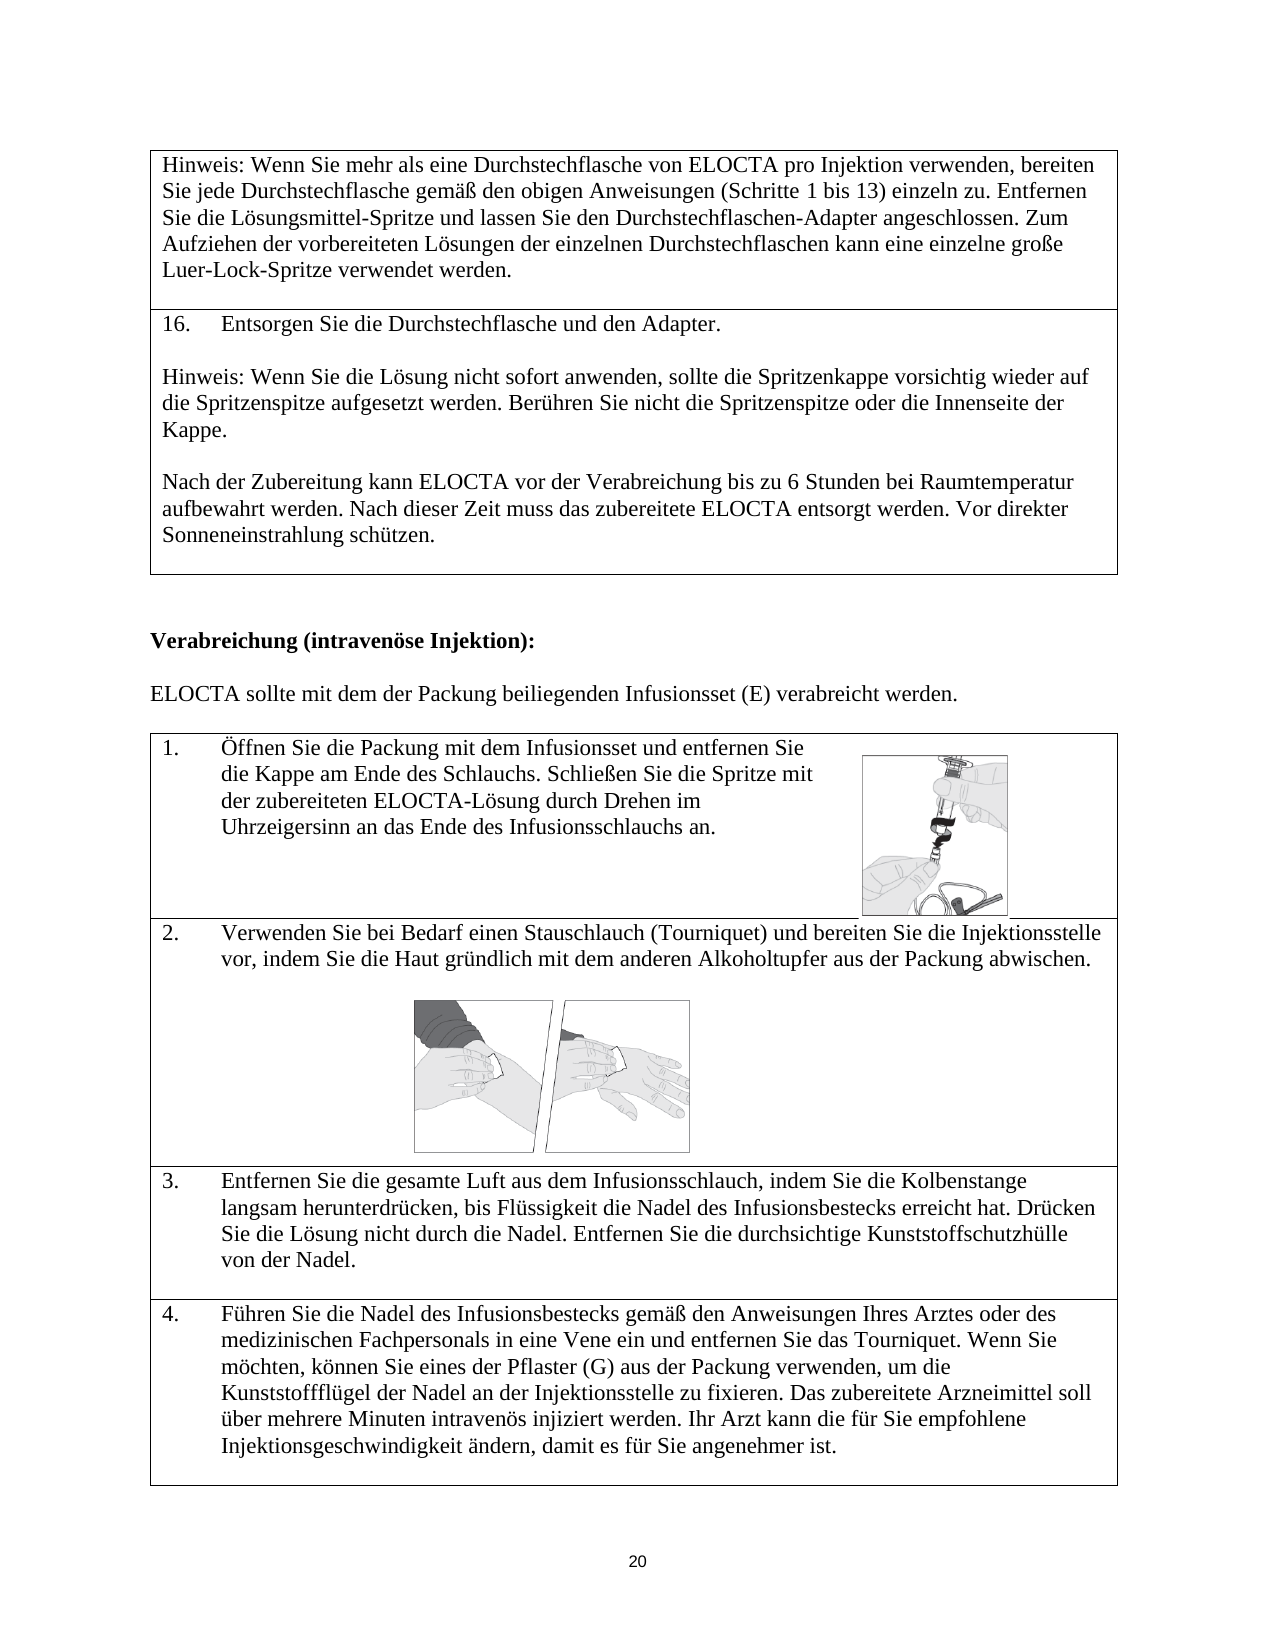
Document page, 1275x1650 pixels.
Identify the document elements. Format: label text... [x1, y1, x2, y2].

list ELOCTA sollte mit dem der Packung beiliegenden Infusionsset (E) verabreicht werden. [150, 680, 1125, 707]
table_cell 3. Entfernen Sie die gesamte Luft aus dem Infusionsschlauch, indem Sie die Kolbenstange langsam herunterdrücken, bis Flüssigkeit die Nadel des Infusionsbestecks erreicht hat. Drücken Sie die Lösung nicht durch die Nadel. Entfernen Sie die durchsichtige Kunststoffschutzhülle von der Nadel. [151, 1167, 1117, 1299]
table_cell 2. Verwenden Sie bei Bedarf einen Stauschlauch (Tourniquet) und bereiten Sie die Injektionsstelle vor, indem Sie die Haut gründlich mit dem anderen Alkoholtupfer aus der Packung abwischen. [151, 919, 1117, 1166]
picture [858, 752, 1010, 919]
text Verabreichung (intravenöse Injektion): [150, 627, 1125, 654]
picture [408, 998, 693, 1156]
table_header 1. Öffnen Sie die Packung mit dem Infusionsset und entfernen Sie die Kappe am Ende des Schlauchs. Schließen Sie die Spritze mit der zubereiteten ELOCTA-Lösung durch Drehen im Uhrzeigersinn an das Ende des Infusionsschlauchs an. [151, 734, 846, 918]
table_cell 4. Führen Sie die Nadel des Infusionsbestecks gemäß den Anweisungen Ihres Arztes oder des medizinischen Fachpersonals in eine Vene ein und entfernen Sie das Tourniquet. Wenn Sie möchten, können Sie eines der Pflaster (G) aus der Packung verwenden, um die Kunststoffflügel der Nadel an der Injektionsstelle zu fixieren. Das zubereitete Arzneimittel soll über mehrere Minuten intravenös injiziert werden. Ihr Arzt kann die für Sie empfohlene Injektionsgeschwindigkeit ändern, damit es für Sie angenehmer ist. [151, 1300, 1117, 1484]
table_header [846, 734, 1117, 918]
table_cell Hinweis: Wenn Sie mehr als eine Durchstechflasche von ELOCTA pro Injektion verwenden, bereiten Sie jede Durchstechflasche gemäß den obigen Anweisungen (Schritte 1 bis 13) einzeln zu. Entfernen Sie die Lösungsmittel-Spritze und lassen Sie den Durchstechflaschen-Adapter angeschlossen. Zum Aufziehen der vorbereiteten Lösungen der einzelnen Durchstechflaschen kann eine einzelne große Luer-Lock-Spritze verwendet werden. [151, 151, 1117, 309]
table_cell 16. Entsorgen Sie die Durchstechflasche und den Adapter. Hinweis: Wenn Sie die Lösung nicht sofort anwenden, sollte die Spritzenkappe vorsichtig wieder auf die Spritzenspitze aufgesetzt werden. Berühren Sie nicht die Spritzenspitze oder die Innenseite der Kappe. Nach der Zubereitung kann ELOCTA vor der Verabreichung bis zu 6 Stunden bei Raumtemperatur aufbewahrt werden. Nach dieser Zeit muss das zubereitete ELOCTA entsorgt werden. Vor direkter Sonneneinstrahlung schützen. [151, 310, 1117, 574]
